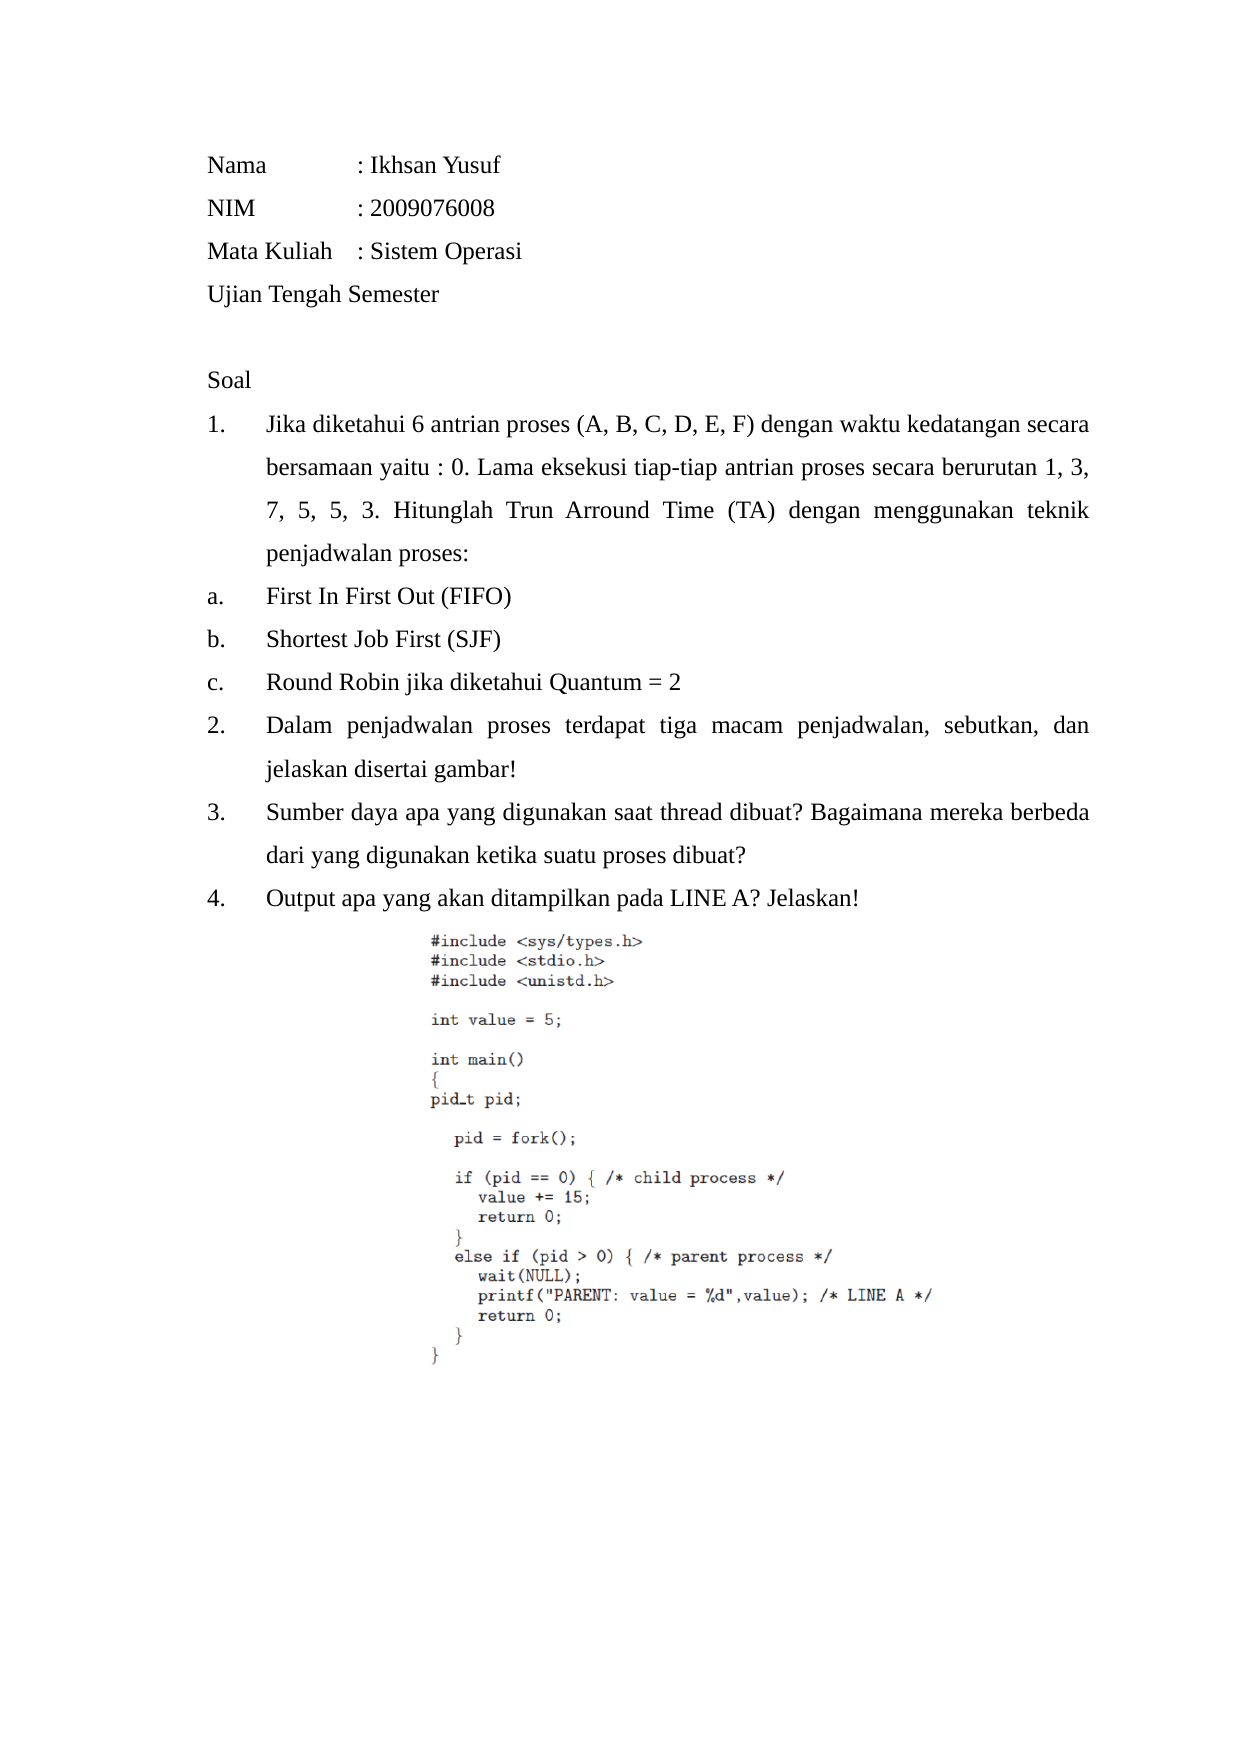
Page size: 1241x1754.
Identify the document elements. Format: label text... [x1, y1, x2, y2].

list Sumber daya apa yang digunakan saat thread dibuat? Bagaimana mereka berbeda dari yang digunakan ketika suatu proses dibuat? [207, 797, 1090, 869]
text Mata Kuliah : Sistem Operasi [207, 236, 1090, 265]
list Dalam penjadwalan proses terdapat tiga macam penjadwalan, sebutkan, dan jelaskan disertai gambar! [207, 711, 1090, 782]
list First In First Out (FIFO) [207, 581, 1090, 610]
list Shortest Job First (SJF) [207, 624, 1090, 653]
text Nama : Ikhsan Yusuf [207, 150, 1090, 179]
list Round Robin jika diketahui Quantum = 2 [207, 667, 1090, 696]
list Jika diketahui 6 antrian proses (A, B, C, D, E, F) dengan waktu kedatangan secara bersamaan yaitu : 0. Lama eksekusi tiap-tiap antrian proses secara berurutan 1, 3, 7, 5, 5, 3. Hitunglah Trun Arround Time (TA) dengan menggunakan teknik penjadwalan proses: [207, 409, 1090, 567]
list Output apa yang akan ditampilkan pada LINE A? Jelaskan! [207, 883, 1090, 912]
text Soal [207, 366, 1090, 394]
text NIM : 2009076008 [207, 193, 1090, 222]
text Ujian Tengah Semester [207, 279, 1090, 308]
picture [420, 926, 952, 1373]
